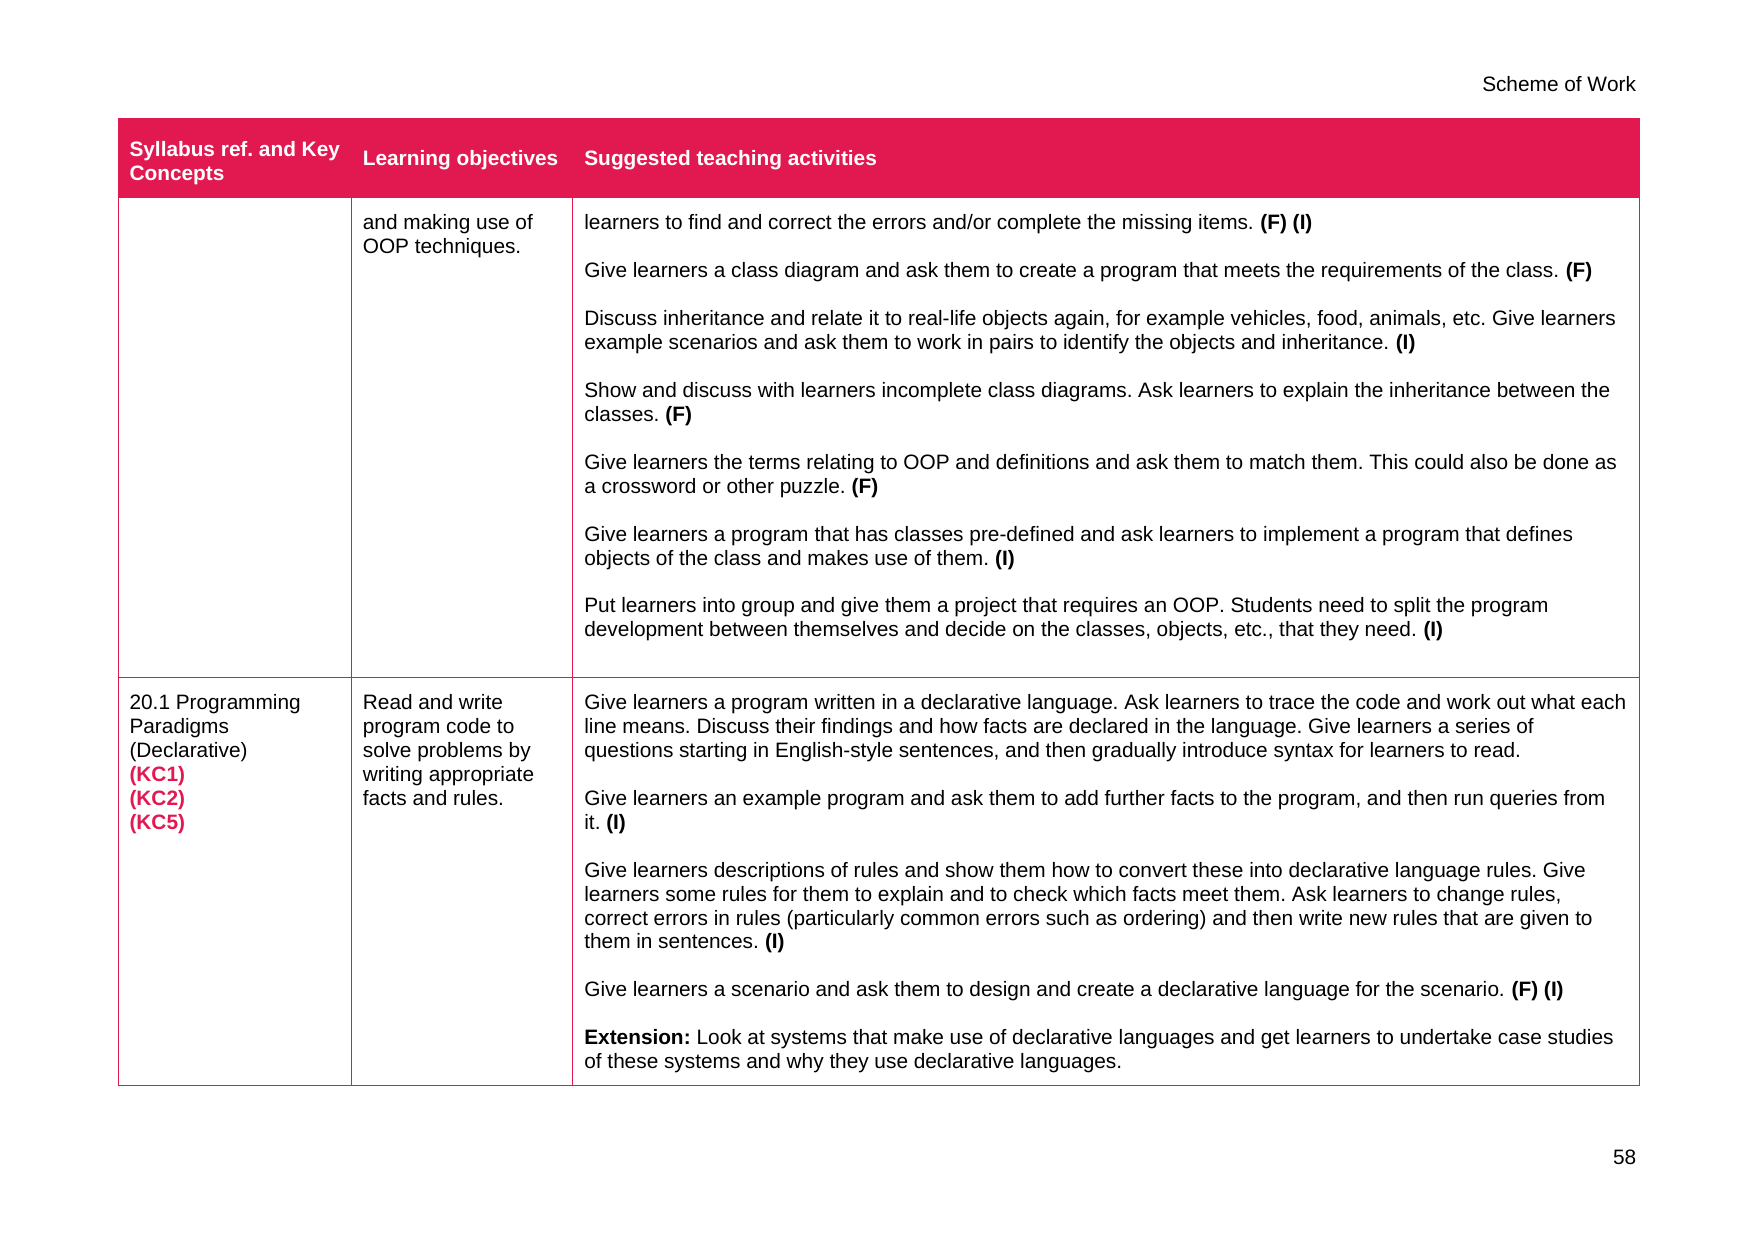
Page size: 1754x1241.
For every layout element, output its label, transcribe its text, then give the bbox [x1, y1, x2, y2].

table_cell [352, 198, 572, 677]
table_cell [119, 198, 351, 677]
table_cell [573, 198, 1639, 677]
table_cell 20.1 Programming Paradigms (Declarative) (KC1) (KC2) (KC5) [119, 678, 351, 1085]
table_header Syllabus ref. and Key Concepts [119, 119, 351, 197]
table_cell Give learners a program written in a declarative language. Ask learners to trace the code and work out what each line means. Discuss their findings and how facts are declared in the language. Give learners a series of questions starting in English-style sentences, and then gradually introduce syntax for learners to read. Give learners an example program and ask them to add further facts to the program, and then run queries from it. (I) Give learners descriptions of rules and show them how to convert these into declarative language rules. Give learners some rules for them to explain and to check which facts meet them. Ask learners to change rules, correct errors in rules (particularly common errors such as ordering) and then write new rules that are given to them in sentences. (I) Give learners a scenario and ask them to design and create a declarative language for the scenario. (F) (I) Extension: Look at systems that make use of declarative languages and get learners to undertake case studies of these systems and why they use declarative languages. [573, 678, 1639, 1085]
table_cell Read and write program code to solve problems by writing appropriate facts and rules. [352, 678, 572, 1085]
table_header Suggested teaching activities [573, 119, 1639, 197]
table_header Learning objectives [352, 119, 572, 197]
